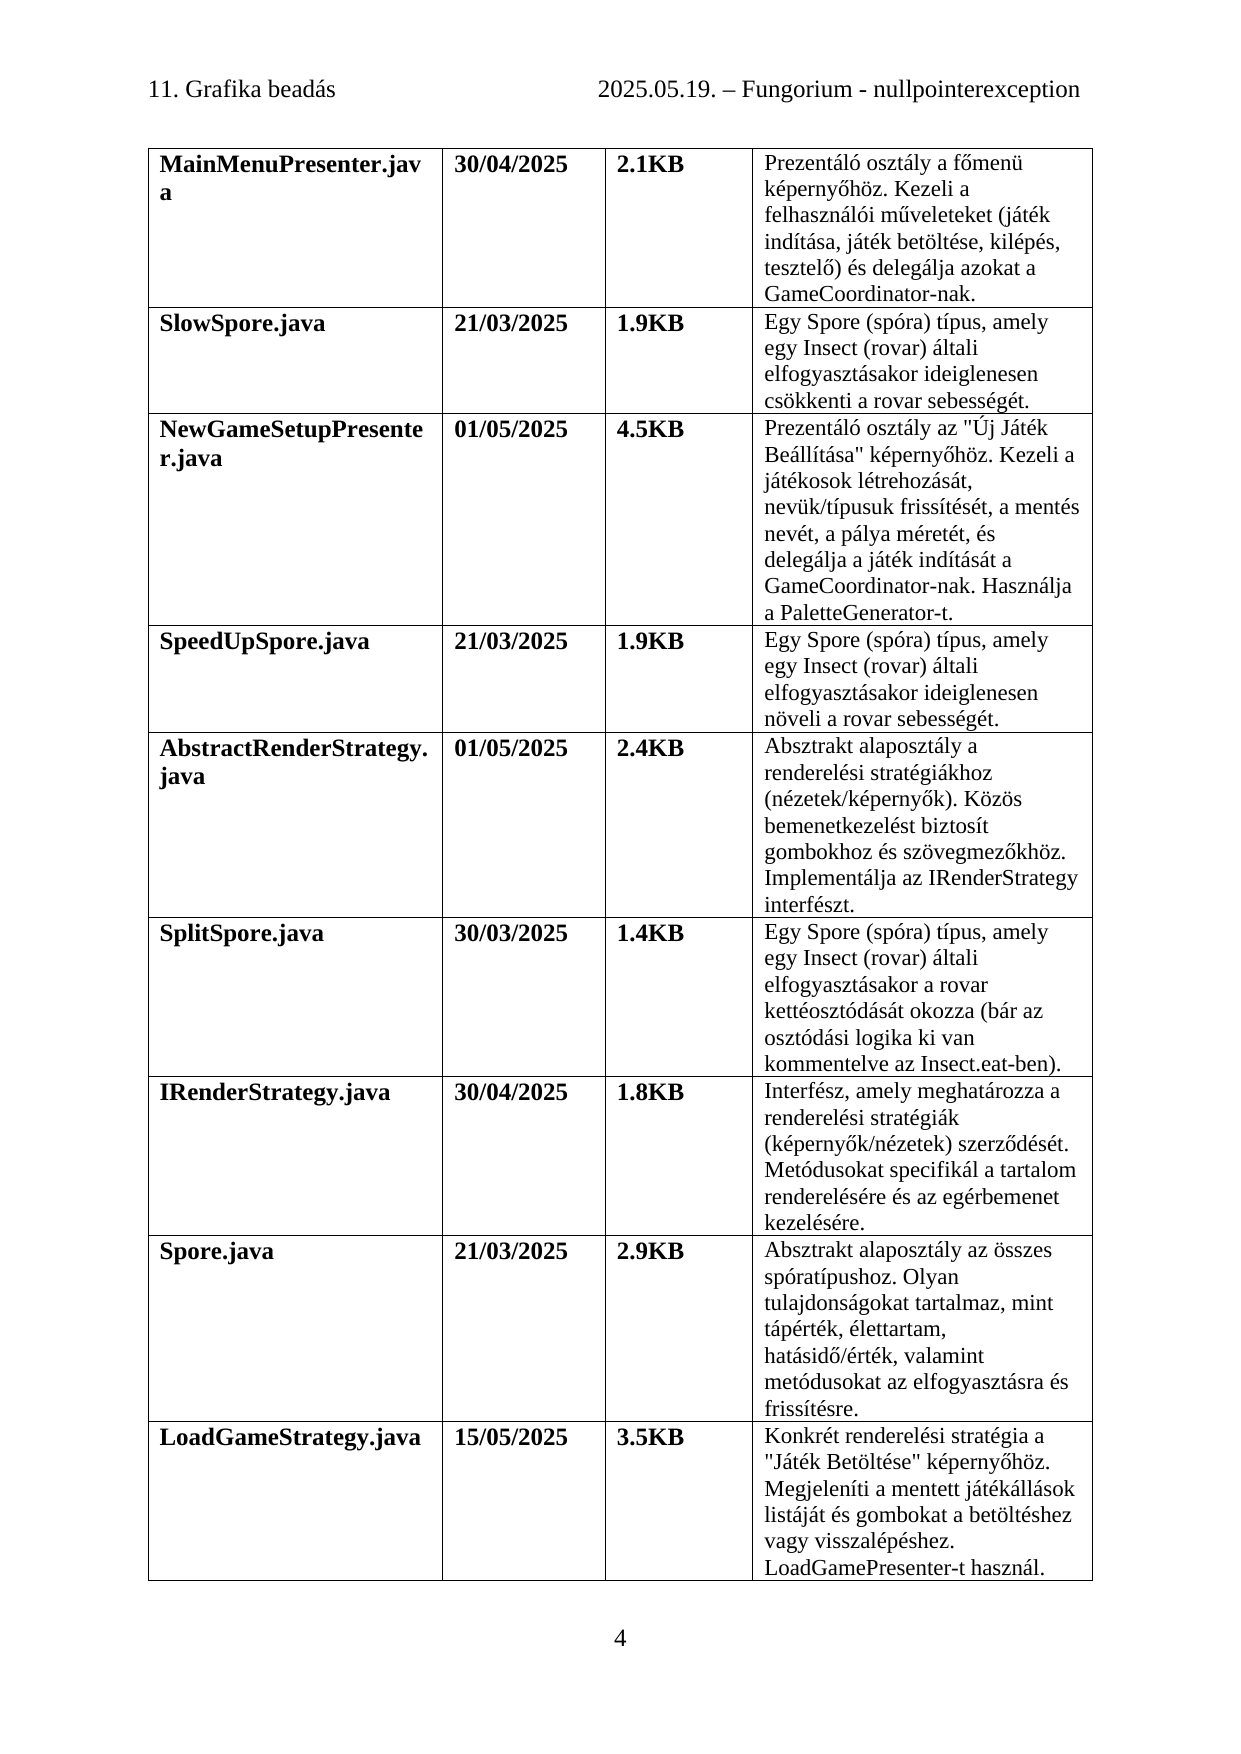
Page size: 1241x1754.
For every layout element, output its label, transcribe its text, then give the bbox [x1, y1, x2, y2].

table_cell 30/04/2025 [443, 1077, 605, 1235]
table_cell Konkrét renderelési stratégia a "Játék Betöltése" képernyőhöz. Megjeleníti a mentett játékállások listáját és gombokat a betöltéshez vagy visszalépéshez. LoadGamePresenter-t használ. [753, 1422, 1092, 1580]
table_cell 1.8KB [606, 1077, 752, 1235]
table_cell Absztrakt alaposztály az összes spóratípushoz. Olyan tulajdonságokat tartalmaz, mint tápérték, élettartam, hatásidő/érték, valamint metódusokat az elfogyasztásra és frissítésre. [753, 1236, 1092, 1421]
table_cell LoadGameStrategy.java [149, 1422, 442, 1580]
table_cell MainMenuPresenter.java [149, 149, 442, 307]
table_cell Absztrakt alaposztály a renderelési stratégiákhoz (nézetek/képernyők). Közös bemenetkezelést biztosít gombokhoz és szövegmezőkhöz. Implementálja az IRenderStrategy interfészt. [753, 733, 1092, 917]
table_cell NewGameSetupPresenter.java [149, 414, 442, 625]
table_cell SplitSpore.java [149, 918, 442, 1076]
table_cell 4.5KB [606, 414, 752, 625]
table_cell Interfész, amely meghatározza a renderelési stratégiák (képernyők/nézetek) szerződését. Metódusokat specifikál a tartalom renderelésére és az egérbemenet kezelésére. [753, 1077, 1092, 1235]
table_cell 30/04/2025 [443, 149, 605, 307]
table_cell Prezentáló osztály a főmenü képernyőhöz. Kezeli a felhasználói műveleteket (játék indítása, játék betöltése, kilépés, tesztelő) és delegálja azokat a GameCoordinator-nak. [753, 149, 1092, 307]
table_cell Prezentáló osztály az "Új Játék Beállítása" képernyőhöz. Kezeli a játékosok létrehozását, nevük/típusuk frissítését, a mentés nevét, a pálya méretét, és delegálja a játék indítását a GameCoordinator-nak. Használja a PaletteGenerator-t. [753, 414, 1092, 625]
table_cell 21/03/2025 [443, 1236, 605, 1421]
table_cell 01/05/2025 [443, 733, 605, 917]
table_cell SlowSpore.java [149, 308, 442, 413]
table_cell SpeedUpSpore.java [149, 626, 442, 732]
table_cell 1.4KB [606, 918, 752, 1076]
table_cell IRenderStrategy.java [149, 1077, 442, 1235]
table_cell AbstractRenderStrategy.java [149, 733, 442, 917]
table_cell 2.4KB [606, 733, 752, 917]
table_cell 21/03/2025 [443, 308, 605, 413]
table_cell Egy Spore (spóra) típus, amely egy Insect (rovar) általi elfogyasztásakor ideiglenesen növeli a rovar sebességét. [753, 626, 1092, 732]
table_cell 1.9KB [606, 626, 752, 732]
table_cell 1.9KB [606, 308, 752, 413]
table_cell 2.1KB [606, 149, 752, 307]
table_cell 30/03/2025 [443, 918, 605, 1076]
table_cell 3.5KB [606, 1422, 752, 1580]
table_cell Egy Spore (spóra) típus, amely egy Insect (rovar) általi elfogyasztásakor ideiglenesen csökkenti a rovar sebességét. [753, 308, 1092, 413]
table_cell 01/05/2025 [443, 414, 605, 625]
table_cell 15/05/2025 [443, 1422, 605, 1580]
table_cell Spore.java [149, 1236, 442, 1421]
table_cell Egy Spore (spóra) típus, amely egy Insect (rovar) általi elfogyasztásakor a rovar kettéosztódását okozza (bár az osztódási logika ki van kommentelve az Insect.eat-ben). [753, 918, 1092, 1076]
table_cell 2.9KB [606, 1236, 752, 1421]
table_cell 21/03/2025 [443, 626, 605, 732]
